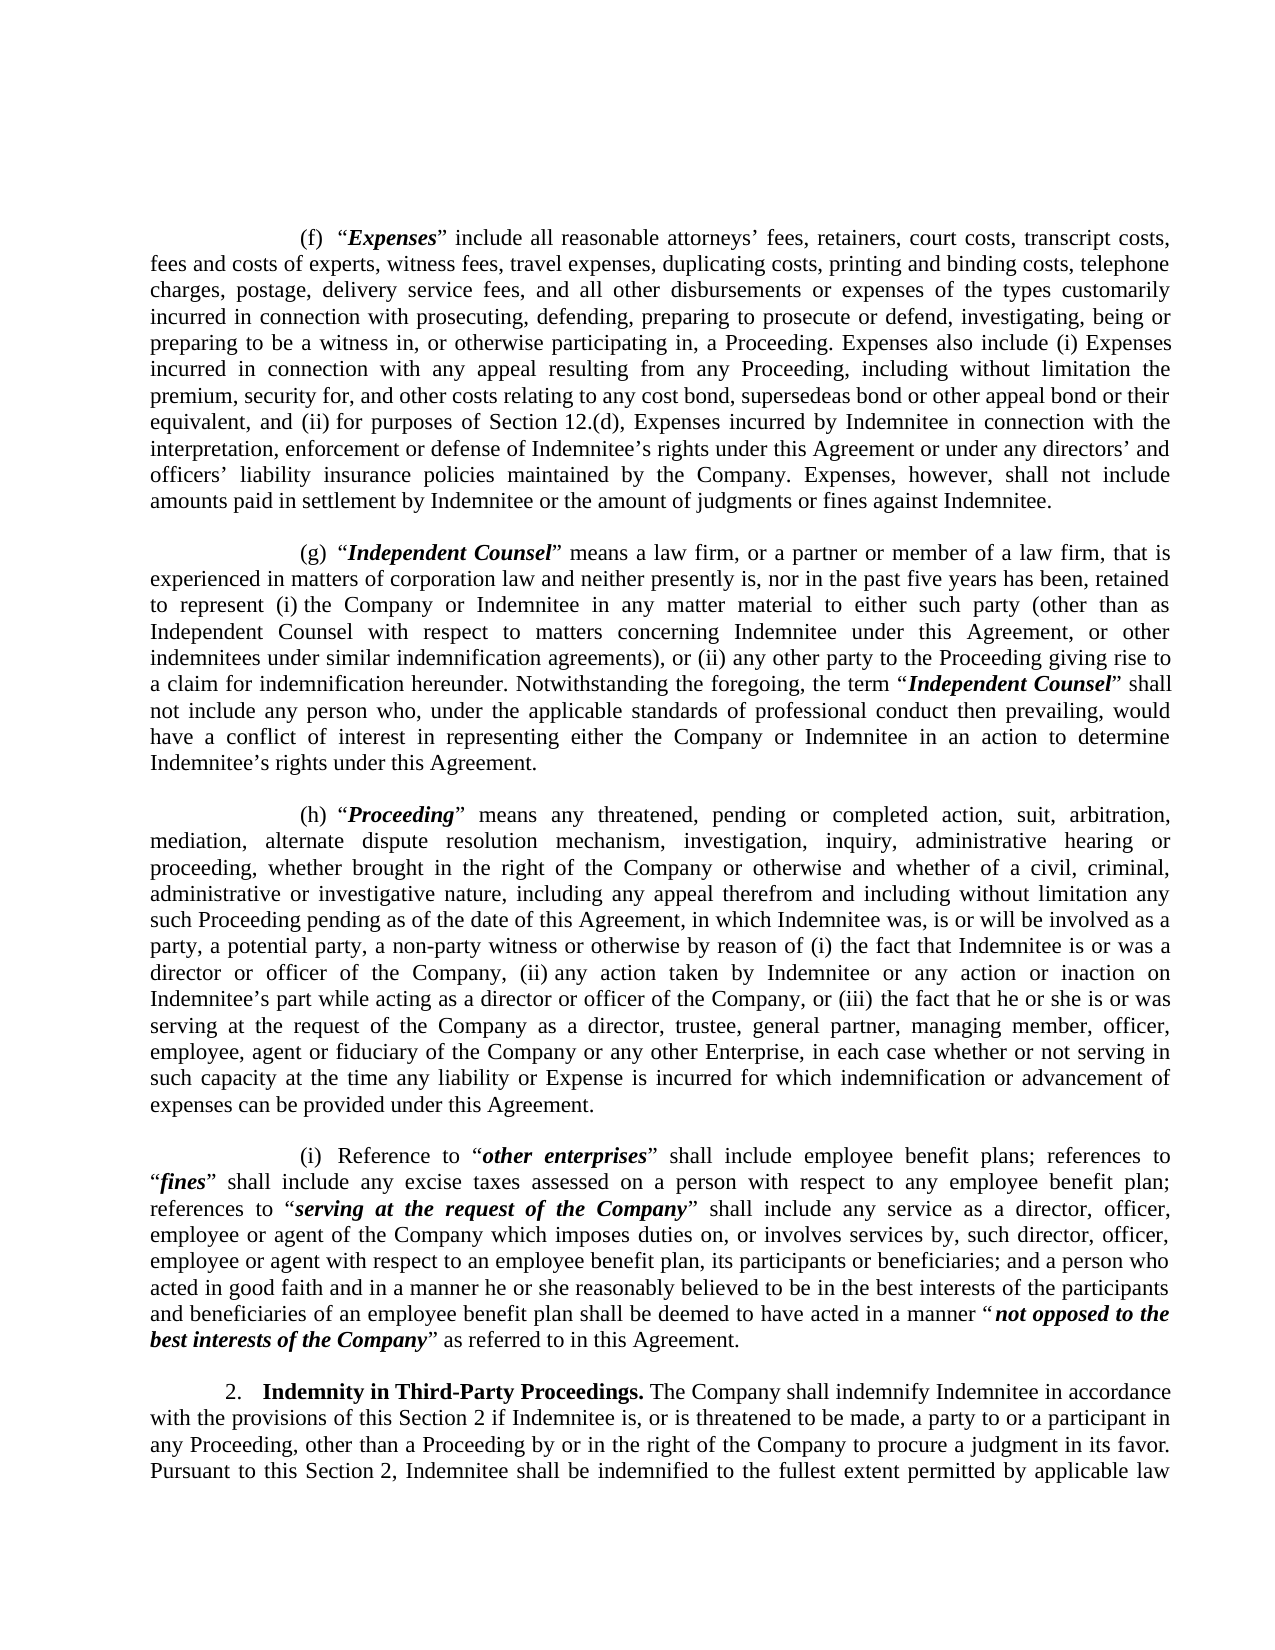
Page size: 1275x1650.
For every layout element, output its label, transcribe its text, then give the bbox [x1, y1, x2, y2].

subtitle “Independent Counsel” means a law firm, or a partner or member of a law firm, that is experienced in matters of corporation law and neither presently is, nor in the past five years has been, retained to represent (i) the Company or Indemnitee in any matter material to either such party (other than as Independent Counsel with respect to matters concerning Indemnitee under this Agreement, or other indemnitees under similar indemnification agreements), or (ii) any other party to the Proceeding giving rise to a claim for indemnification hereunder. Notwithstanding the foregoing, the term “Independent Counsel” shall not include any person who, under the applicable standards of professional conduct then prevailing, would have a conflict of interest in representing either the Company or Indemnitee in an action to determine Indemnitee’s rights under this Agreement. [150, 539, 1172, 776]
subtitle “Expenses” include all reasonable attorneys’ fees, retainers, court costs, transcript costs, fees and costs of experts, witness fees, travel expenses, duplicating costs, printing and binding costs, telephone charges, postage, delivery service fees, and all other disbursements or expenses of the types customarily incurred in connection with prosecuting, defending, preparing to prosecute or defend, investigating, being or preparing to be a witness in, or otherwise participating in, a Proceeding. Expenses also include (i) Expenses incurred in connection with any appeal resulting from any Proceeding, including without limitation the premium, security for, and other costs relating to any cost bond, supersedeas bond or other appeal bond or their equivalent, and (ii) for purposes of Section 12(d), Expenses incurred by Indemnitee in connection with the interpretation, enforcement or defense of Indemnitee’s rights under this Agreement or under any directors’ and officers’ liability insurance policies maintained by the Company. Expenses, however, shall not include amounts paid in settlement by Indemnitee or the amount of judgments or fines against Indemnitee. [150, 224, 1172, 514]
subtitle “Proceeding” means any threatened, pending or completed action, suit, arbitration, mediation, alternate dispute resolution mechanism, investigation, inquiry, administrative hearing or proceeding, whether brought in the right of the Company or otherwise and whether of a civil, criminal, administrative or investigative nature, including any appeal therefrom and including without limitation any such Proceeding pending as of the date of this Agreement, in which Indemnitee was, is or will be involved as a party, a potential party, a non-party witness or otherwise by reason of (i) the fact that Indemnitee is or was a director or officer of the Company, (ii) any action taken by Indemnitee or any action or inaction on Indemnitee’s part while acting as a director or officer of the Company, or (iii) the fact that he or she is or was serving at the request of the Company as a director, trustee, general partner, managing member, officer, employee, agent or fiduciary of the Company or any other Enterprise, in each case whether or not serving in such capacity at the time any liability or Expense is incurred for which indemnification or advancement of expenses can be provided under this Agreement. [150, 801, 1172, 1117]
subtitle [150, 1378, 1172, 1483]
subtitle Reference to “other enterprises” shall include employee benefit plans; references to “fines” shall include any excise taxes assessed on a person with respect to any employee benefit plan; references to “serving at the request of the Company” shall include any service as a director, officer, employee or agent of the Company which imposes duties on, or involves services by, such director, officer, employee or agent with respect to an employee benefit plan, its participants or beneficiaries; and a person who acted in good faith and in a manner he or she reasonably believed to be in the best interests of the participants and beneficiaries of an employee benefit plan shall be deemed to have acted in a manner “not opposed to the best interests of the Company” as referred to in this Agreement. [150, 1142, 1172, 1353]
